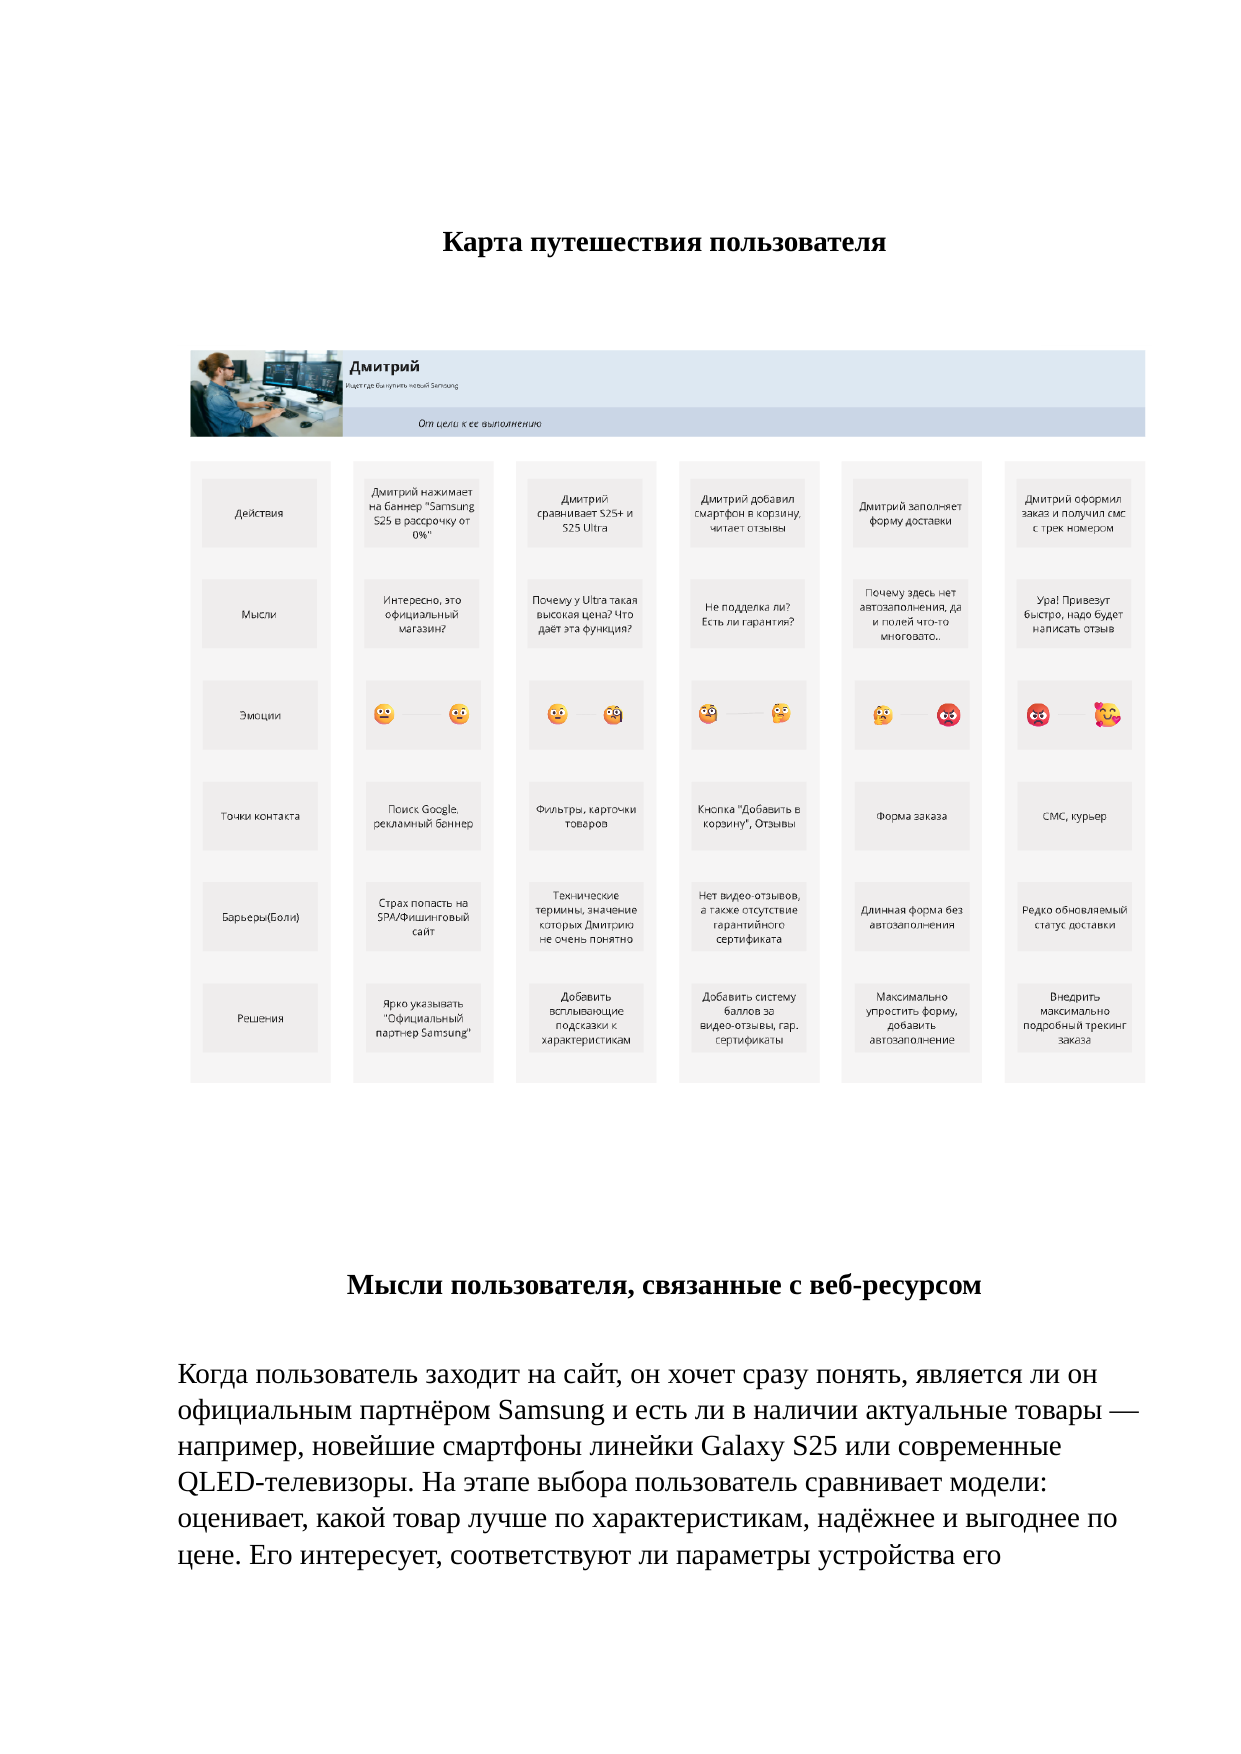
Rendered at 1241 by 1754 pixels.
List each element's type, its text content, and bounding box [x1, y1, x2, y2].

text Карта путешествия пользователя [177, 224, 1152, 257]
picture [177, 345, 1152, 1090]
text Мысли пользователя, связанные с веб-ресурсом [177, 1267, 1152, 1301]
